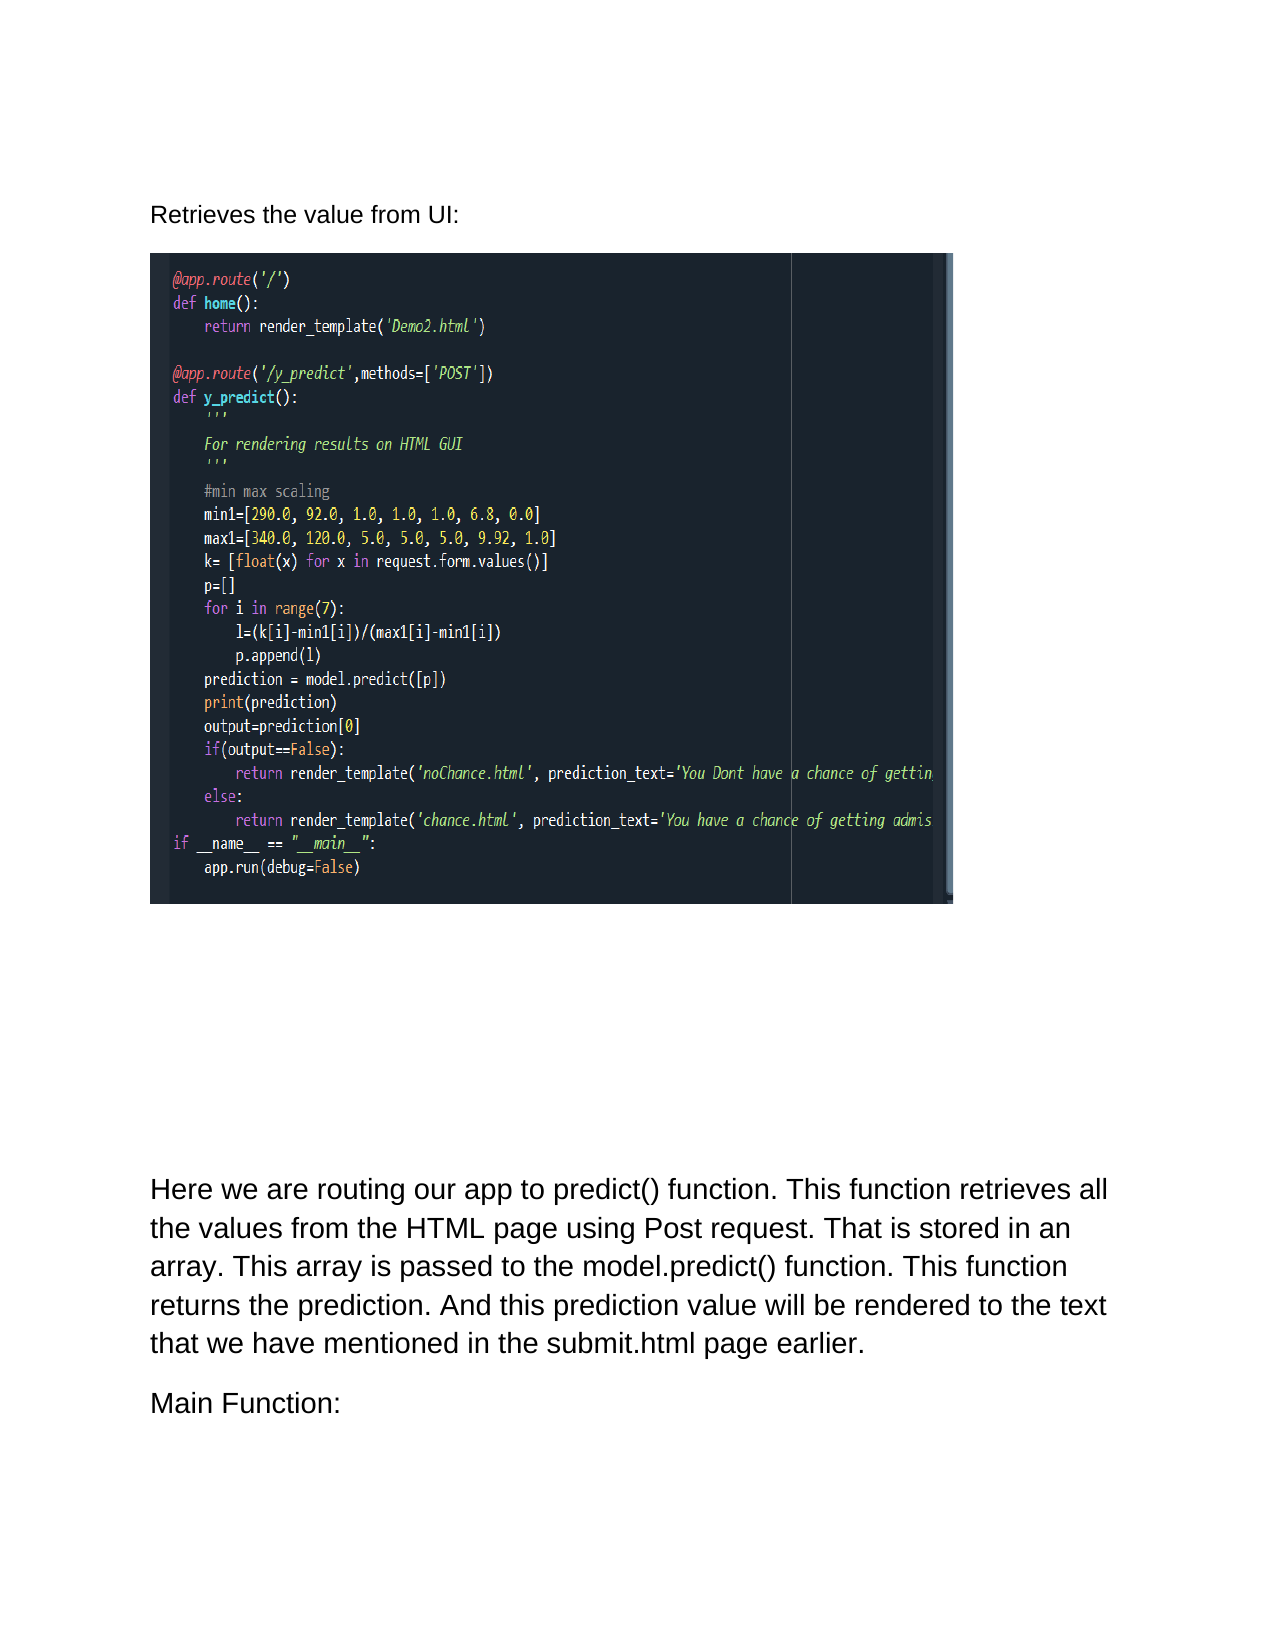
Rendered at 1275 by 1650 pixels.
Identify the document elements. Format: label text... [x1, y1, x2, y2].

picture [150, 253, 954, 904]
text Retrieves the value from UI: [150, 200, 1125, 228]
text Main Function: [150, 1386, 1125, 1451]
text Here we are routing our app to predict() function. This function retrieves all the values from the HTML page using Post request. That is stored in an array. This array is passed to the model.predict() function. This function returns the prediction. And this prediction value will be rendered to the text that we have mentioned in the submit.html page earlier. [150, 1172, 1125, 1360]
